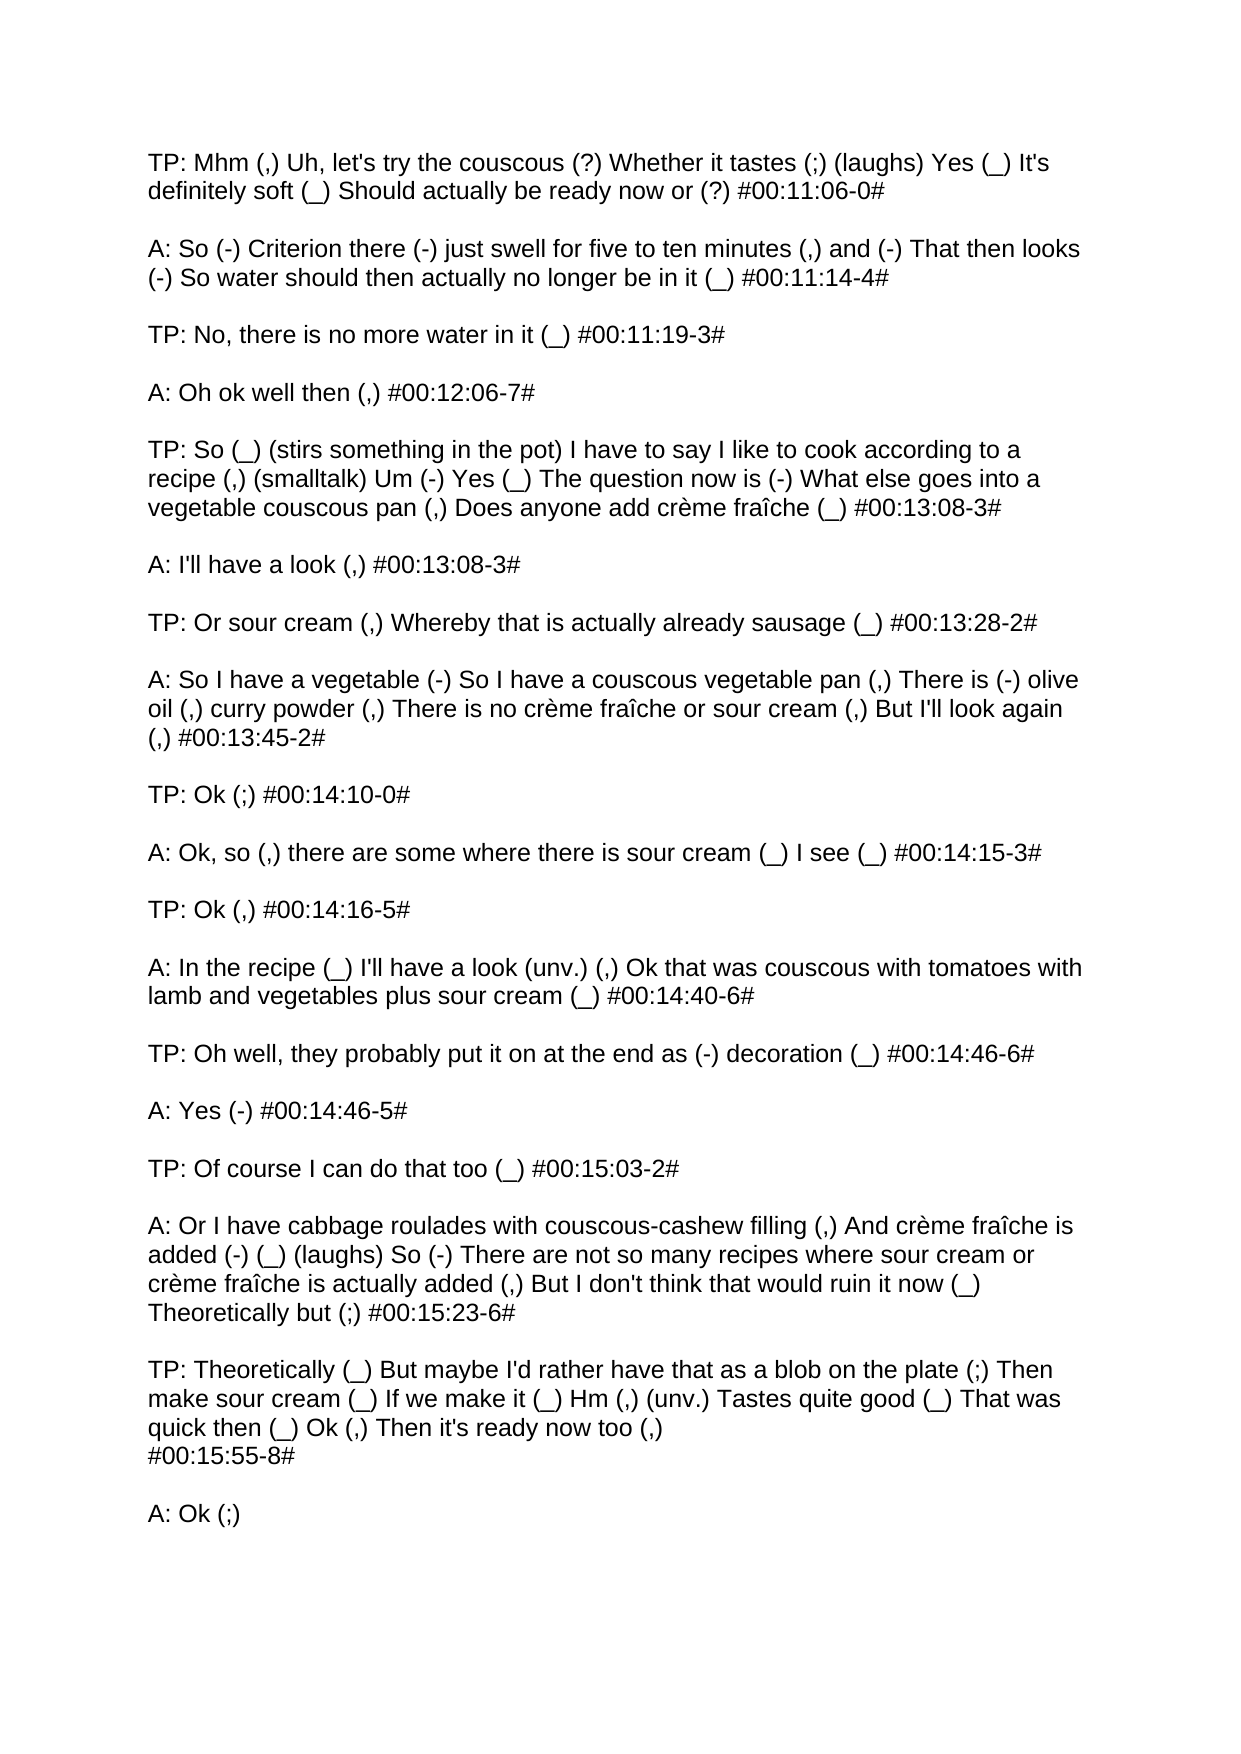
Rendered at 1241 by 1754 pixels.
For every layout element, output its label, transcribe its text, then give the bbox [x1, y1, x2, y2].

text A: Ok (;) [148, 1499, 1093, 1528]
text A: In the recipe (_) I'll have a look (unv.) (,) Ok that was couscous with tomatoes with lamb and vegetables plus sour cream (_) #00:14:40-6# [148, 953, 1093, 1010]
text TP: Ok (,) #00:14:16-5# [148, 895, 1093, 924]
text TP: Of course I can do that too (_) #00:15:03-2# [148, 1154, 1093, 1183]
text TP: Oh well, they probably put it on at the end as (-) decoration (_) #00:14:46-6# [148, 1039, 1093, 1068]
text TP: No, there is no more water in it (_) #00:11:19-3# [148, 320, 1093, 349]
text A: I'll have a look (,) #00:13:08-3# [148, 550, 1093, 579]
text TP: Ok (;) #00:14:10-0# [148, 780, 1093, 809]
text TP: Or sour cream (,) Whereby that is actually already sausage (_) #00:13:28-2# [148, 608, 1093, 636]
text A: Or I have cabbage roulades with couscous-cashew filling (,) And crème fraîche is added (-) (_) (laughs) So (-) There are not so many recipes where sour cream or crème fraîche is actually added (,) But I don't think that would ruin it now (_) Theoretically but (;) #00:15:23-6# [148, 1211, 1093, 1326]
text A: Yes (-) #00:14:46-5# [148, 1096, 1093, 1125]
text TP: Theoretically (_) But maybe I'd rather have that as a blob on the plate (;) Then make sour cream (_) If we make it (_) Hm (,) (unv.) Tastes quite good (_) That was quick then (_) Ok (,) Then it's ready now too (,) #00:15:55-8# [148, 1355, 1093, 1470]
text A: Ok, so (,) there are some where there is sour cream (_) I see (_) #00:14:15-3# [148, 838, 1093, 866]
text A: So I have a vegetable (-) So I have a couscous vegetable pan (,) There is (-) olive oil (,) curry powder (,) There is no crème fraîche or sour cream (,) But I'll look again (,) #00:13:45-2# [148, 665, 1093, 751]
text A: So (-) Criterion there (-) just swell for five to ten minutes (,) and (-) That then looks (-) So water should then actually no longer be in it (_) #00:11:14-4# [148, 234, 1093, 291]
text TP: So (_) (stirs something in the pot) I have to say I like to cook according to a recipe (,) (smalltalk) Um (-) Yes (_) The question now is (-) What else goes into a vegetable couscous pan (,) Does anyone add crème fraîche (_) #00:13:08-3# [148, 435, 1093, 521]
text A: Oh ok well then (,) #00:12:06-7# [148, 378, 1093, 406]
text TP: Mhm (,) Uh, let's try the couscous (?) Whether it tastes (;) (laughs) Yes (_) It's definitely soft (_) Should actually be ready now or (?) #00:11:06-0# [148, 148, 1093, 205]
